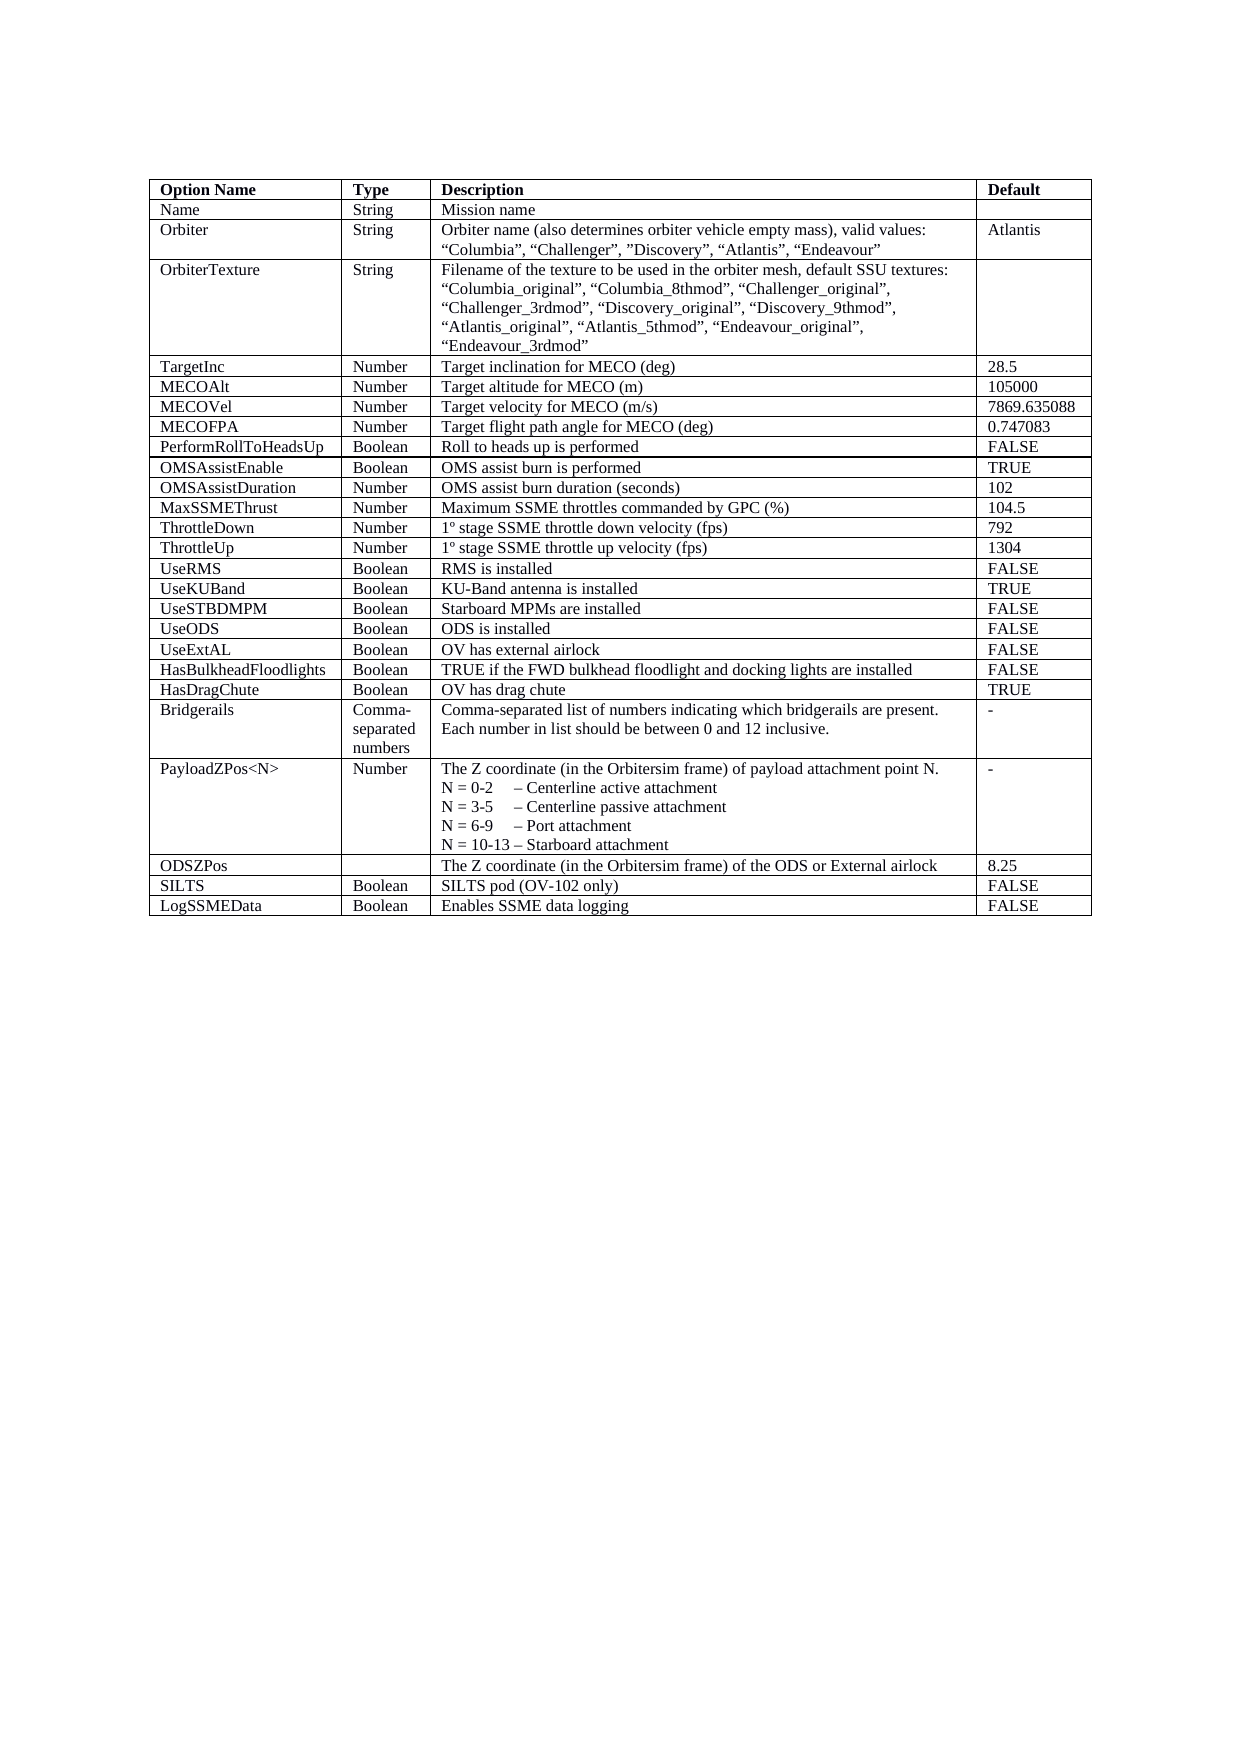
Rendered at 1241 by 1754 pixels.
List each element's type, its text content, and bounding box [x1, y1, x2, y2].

table_cell 104.5 [977, 498, 1091, 517]
table_cell The Z coordinate (in the Orbitersim frame) of the ODS or External airlock [431, 855, 976, 874]
table_cell TargetInc [150, 356, 341, 376]
table_cell SILTS [150, 876, 341, 895]
table_cell The Z coordinate (in the Orbitersim frame) of payload attachment point N. N = 0-2 – Centerline active attachment N = 3-5 – Centerline passive attachment N = 6-9 – Port attachment N = 10-13 – Starboard attachment [431, 759, 976, 854]
table_cell Target inclination for MECO (deg) [431, 356, 976, 376]
table_cell 1304 [977, 538, 1091, 557]
table_cell SILTS pod (OV-102 only) [431, 876, 976, 895]
table_cell Boolean [342, 559, 430, 578]
table_cell Target altitude for MECO (m) [431, 377, 976, 396]
table_cell UseODS [150, 619, 341, 638]
table_cell Orbiter name (also determines orbiter vehicle empty mass), valid values: “Columbia”, “Challenger”, ”Discovery”, “Atlantis”, “Endeavour” [431, 220, 976, 258]
table_cell FALSE [977, 559, 1091, 578]
table_cell Number [342, 518, 430, 537]
table_cell OV has drag chute [431, 680, 976, 699]
table_cell HasDragChute [150, 680, 341, 699]
table_cell PayloadZPos<N> [150, 759, 341, 854]
table_cell OMSAssistEnable [150, 458, 341, 477]
table_cell String [342, 260, 430, 355]
table_cell UseExtAL [150, 639, 341, 658]
table_cell 8.25 [977, 855, 1091, 874]
table_cell ThrottleDown [150, 518, 341, 537]
table_cell Comma-separated numbers [342, 700, 430, 757]
table_cell MECOAlt [150, 377, 341, 396]
table_cell Boolean [342, 876, 430, 895]
table_cell RMS is installed [431, 559, 976, 578]
table_cell Bridgerails [150, 700, 341, 757]
table_cell LogSSMEData [150, 896, 341, 915]
table_cell String [342, 220, 430, 258]
table_cell 7869.635088 [977, 397, 1091, 416]
table_cell Roll to heads up is performed [431, 437, 976, 456]
table_cell - [977, 700, 1091, 757]
table_cell FALSE [977, 876, 1091, 895]
table_cell Starboard MPMs are installed [431, 599, 976, 618]
table_cell ODSZPos [150, 855, 341, 874]
table_cell MaxSSMEThrust [150, 498, 341, 517]
table_cell TRUE [977, 458, 1091, 477]
table_cell 1º stage SSME throttle down velocity (fps) [431, 518, 976, 537]
table_cell OMS assist burn duration (seconds) [431, 478, 976, 497]
table_cell Number [342, 759, 430, 854]
table_cell FALSE [977, 437, 1091, 456]
table_cell Boolean [342, 639, 430, 658]
table_cell Target velocity for MECO (m/s) [431, 397, 976, 416]
table_cell Atlantis [977, 220, 1091, 258]
table_cell Number [342, 538, 430, 557]
table_cell OV has external airlock [431, 639, 976, 658]
table_cell OMS assist burn is performed [431, 458, 976, 477]
table_cell Target flight path angle for MECO (deg) [431, 417, 976, 436]
table_cell Number [342, 498, 430, 517]
table_cell Orbiter [150, 220, 341, 258]
table_cell 105000 [977, 377, 1091, 396]
table_cell HasBulkheadFloodlights [150, 660, 341, 679]
table_cell MECOVel [150, 397, 341, 416]
table_cell UseRMS [150, 559, 341, 578]
table_cell Number [342, 377, 430, 396]
table_header Type [342, 180, 430, 199]
table_cell Name [150, 200, 341, 219]
table_cell 28.5 [977, 356, 1091, 376]
table_cell UseSTBDMPM [150, 599, 341, 618]
table_cell [977, 200, 1091, 219]
table_cell [342, 855, 430, 874]
table_cell Boolean [342, 437, 430, 456]
table_cell - [977, 759, 1091, 854]
table_cell Boolean [342, 579, 430, 598]
table_cell Boolean [342, 896, 430, 915]
table_cell FALSE [977, 896, 1091, 915]
table_cell MECOFPA [150, 417, 341, 436]
table_cell Comma-separated list of numbers indicating which bridgerails are present. Each number in list should be between 0 and 12 inclusive. [431, 700, 976, 757]
table_cell Boolean [342, 680, 430, 699]
table_cell [977, 260, 1091, 355]
table_cell TRUE [977, 579, 1091, 598]
table_cell 1º stage SSME throttle up velocity (fps) [431, 538, 976, 557]
table_cell String [342, 200, 430, 219]
table_cell Boolean [342, 458, 430, 477]
table_cell Filename of the texture to be used in the orbiter mesh, default SSU textures: “Columbia_original”, “Columbia_8thmod”, “Challenger_original”, “Challenger_3rdmod”, “Discovery_original”, “Discovery_9thmod”, “Atlantis_original”, “Atlantis_5thmod”, “Endeavour_original”, “Endeavour_3rdmod” [431, 260, 976, 355]
table_cell KU-Band antenna is installed [431, 579, 976, 598]
table_cell Boolean [342, 619, 430, 638]
table_cell Number [342, 417, 430, 436]
table_cell Number [342, 356, 430, 376]
table_cell Number [342, 397, 430, 416]
table_cell PerformRollToHeadsUp [150, 437, 341, 456]
table_cell OMSAssistDuration [150, 478, 341, 497]
table_cell Number [342, 478, 430, 497]
table_cell Enables SSME data logging [431, 896, 976, 915]
table_header Option Name [150, 180, 341, 199]
table_cell FALSE [977, 660, 1091, 679]
table_cell Mission name [431, 200, 976, 219]
table_cell TRUE if the FWD bulkhead floodlight and docking lights are installed [431, 660, 976, 679]
table_cell UseKUBand [150, 579, 341, 598]
table_cell 102 [977, 478, 1091, 497]
table_cell 792 [977, 518, 1091, 537]
table_cell ThrottleUp [150, 538, 341, 557]
table_header Default [977, 180, 1091, 199]
table_cell Boolean [342, 660, 430, 679]
table_cell FALSE [977, 619, 1091, 638]
table_cell OrbiterTexture [150, 260, 341, 355]
table_cell 0.747083 [977, 417, 1091, 436]
table_cell TRUE [977, 680, 1091, 699]
table_cell FALSE [977, 639, 1091, 658]
table_header Description [431, 180, 976, 199]
table_cell FALSE [977, 599, 1091, 618]
table_cell ODS is installed [431, 619, 976, 638]
table_cell Boolean [342, 599, 430, 618]
table_cell Maximum SSME throttles commanded by GPC (%) [431, 498, 976, 517]
